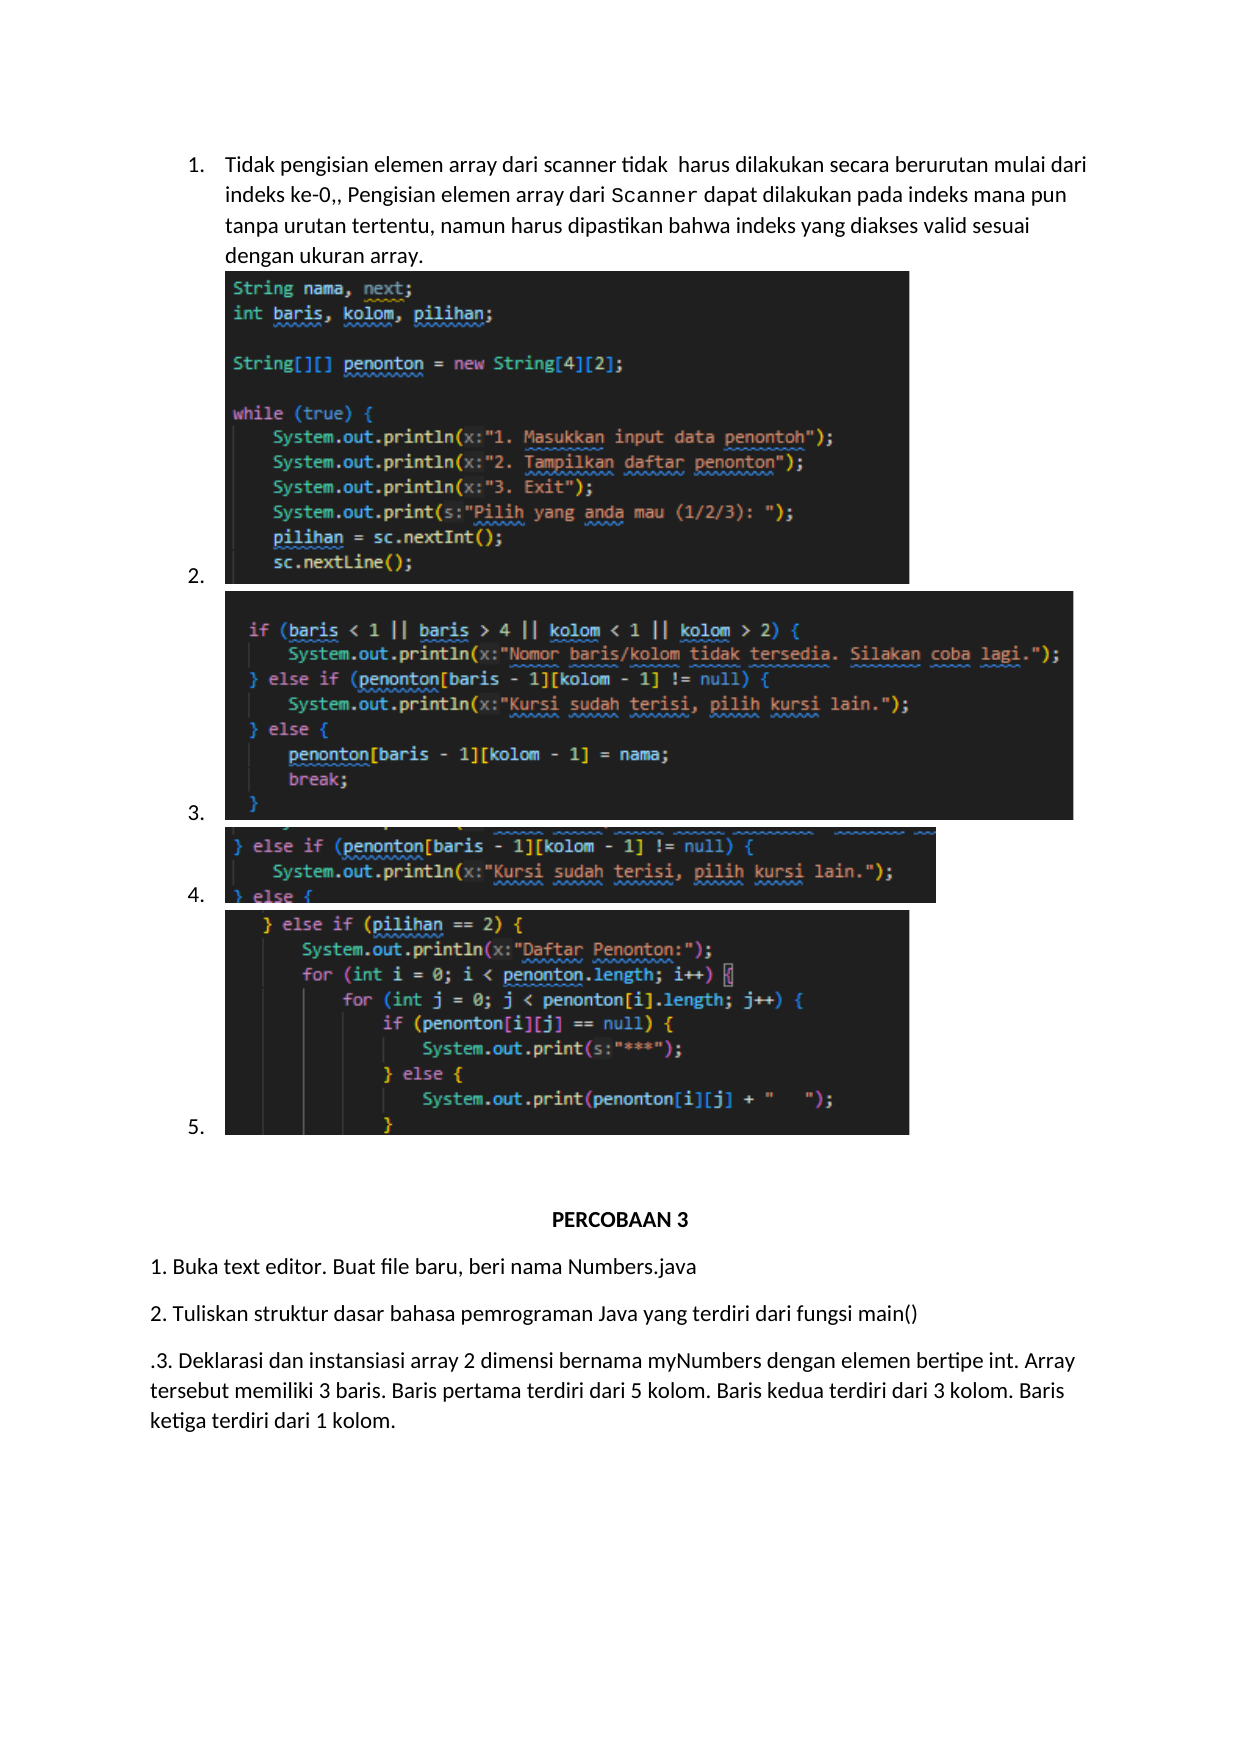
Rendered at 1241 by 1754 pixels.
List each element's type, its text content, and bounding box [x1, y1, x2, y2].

text PERCOBAAN 3 [150, 1206, 1090, 1234]
text 1. Buka text editor. Buat file baru, beri nama Numbers.java [150, 1252, 1090, 1281]
picture [225, 910, 910, 1135]
text 2. Tuliskan struktur dasar bahasa pemrograman Java yang terdiri dari fungsi main() [150, 1299, 1090, 1327]
picture [225, 827, 936, 903]
text .3. Deklarasi dan instansiasi array 2 dimensi bernama myNumbers dengan elemen bertipe int. Array tersebut memiliki 3 baris. Baris pertama terdiri dari 5 kolom. Baris kedua terdiri dari 3 kolom. Baris ketiga terdiri dari 1 kolom. [150, 1346, 1090, 1435]
list Tidak pengisian elemen array dari scanner tidak harus dilakukan secara berurutan mulai dari indeks ke-0,, Pengisian elemen array dari Scanner dapat dilakukan pada indeks mana pun tanpa urutan tertentu, namun harus dipastikan bahwa indeks yang diakses valid sesuai dengan ukuran array. [187, 150, 1090, 269]
picture [225, 271, 910, 584]
picture [225, 591, 1074, 820]
